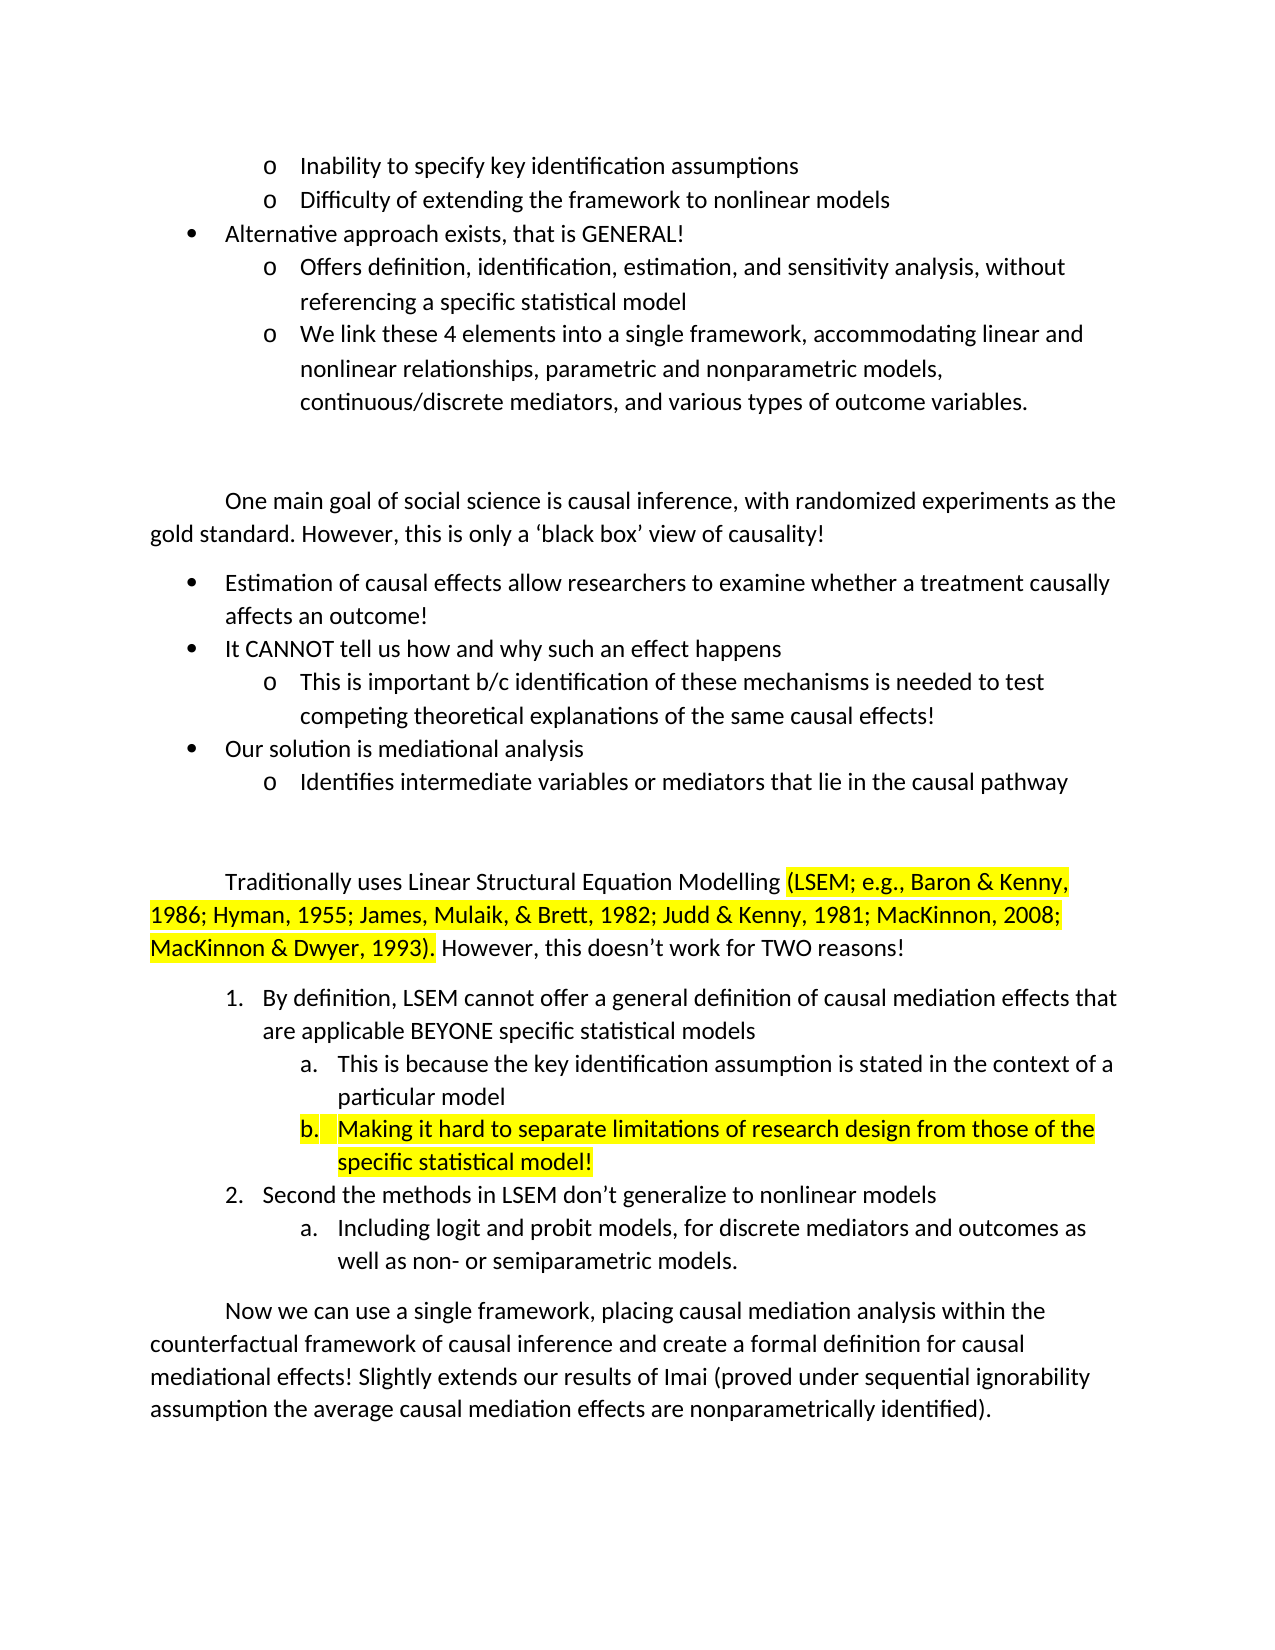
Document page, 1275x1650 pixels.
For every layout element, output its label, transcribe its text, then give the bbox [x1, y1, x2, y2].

list By definition, LSEM cannot offer a general definition of causal mediation effects that are applicable BEYONE specific statistical models [225, 982, 1125, 1045]
list This is because the key identification assumption is stated in the context of a particular model [300, 1048, 1125, 1111]
list Alternative approach exists, that is GENERAL! [187, 218, 1125, 249]
list Second the methods in LSEM don’t generalize to nonlinear models [225, 1179, 1125, 1210]
list Offers definition, identification, estimation, and sensitivity analysis, without referencing a specific statistical model [262, 251, 1125, 316]
list Difficulty of extending the framework to nonlinear models [262, 184, 1125, 216]
text One main goal of social science is causal inference, with randomized experiments as the gold standard. However, this is only a ‘black box’ view of causality! [150, 485, 1125, 548]
text Now we can use a single framework, placing causal mediation analysis within the counterfactual framework of causal inference and create a formal definition for causal mediational effects! Slightly extends our results of Imai (proved under sequential ignorability assumption the average causal mediation effects are nonparametrically identified). [150, 1295, 1125, 1424]
list Estimation of causal effects allow researchers to examine whether a treatment causally affects an outcome! [187, 567, 1125, 631]
list This is important b/c identification of these mechanisms is needed to test competing theoretical explanations of the same causal effects! [262, 666, 1125, 731]
list Making it hard to separate limitations of research design from those of the specific statistical model! [300, 1114, 1125, 1177]
list We link these 4 elements into a single framework, accommodating linear and nonlinear relationships, parametric and nonparametric models, continuous/discrete mediators, and various types of outcome variables. [262, 318, 1125, 416]
list Our solution is mediational analysis [187, 733, 1125, 764]
list Inability to specify key identification assumptions [262, 150, 1125, 182]
text Traditionally uses Linear Structural Equation Modelling (LSEM; e.g., Baron & Kenny, 1986; Hyman, 1955; James, Mulaik, & Brett, 1982; Judd & Kenny, 1981; MacKinnon, 2008; MacKinnon & Dwyer, 1993). However, this doesn’t work for TWO reasons! [150, 867, 1125, 963]
list Including logit and probit models, for discrete mediators and outcomes as well as non- or semiparametric models. [300, 1212, 1125, 1276]
list It CANNOT tell us how and why such an effect happens [187, 633, 1125, 664]
list Identifies intermediate variables or mediators that lie in the causal pathway [262, 766, 1125, 798]
